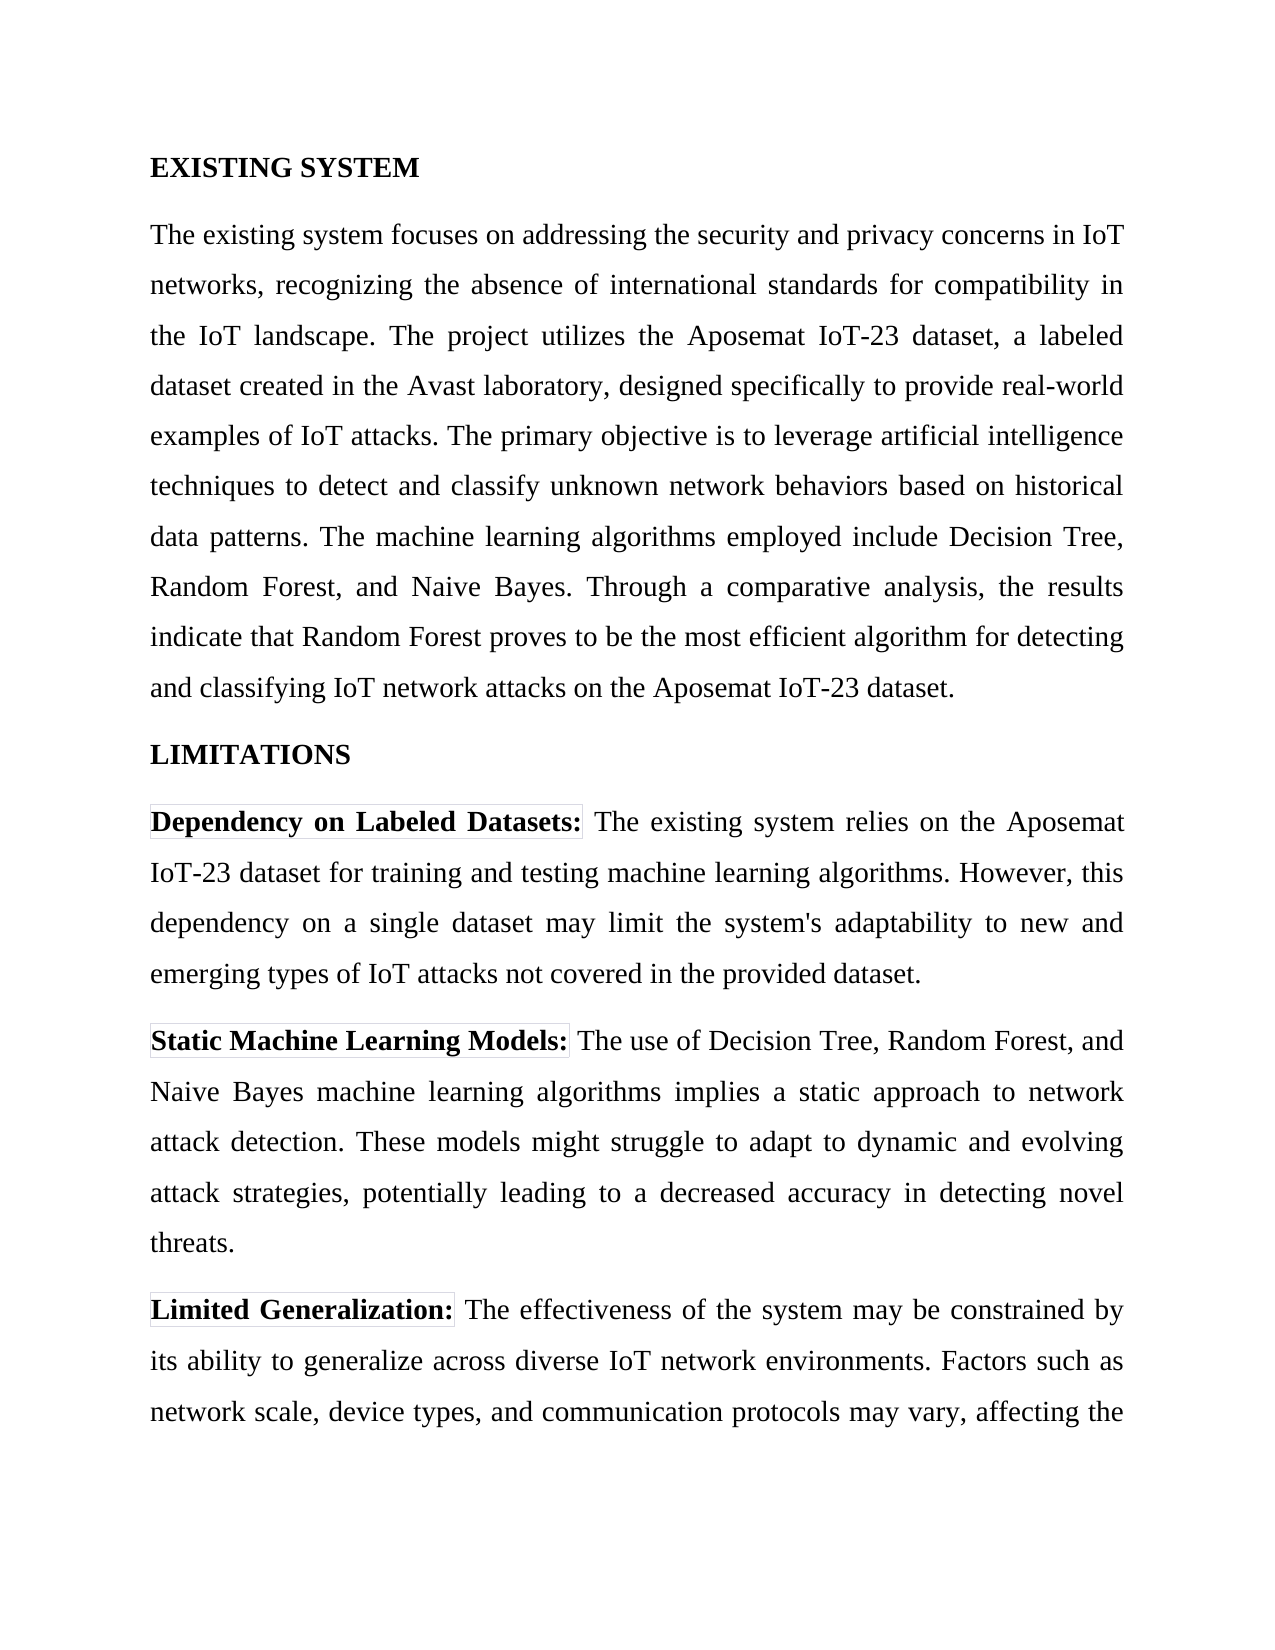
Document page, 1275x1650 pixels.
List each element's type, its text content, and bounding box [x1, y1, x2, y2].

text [150, 1292, 1125, 1427]
text Static Machine Learning Models: The use of Decision Tree, Random Forest, and Naive Bayes machine learning algorithms implies a static approach to network attack detection. These models might struggle to adapt to dynamic and evolving attack strategies, potentially leading to a decreased accuracy in detecting novel threats. [150, 1023, 1125, 1258]
text EXISTING SYSTEM [150, 150, 1125, 183]
text LIMITATIONS [150, 737, 1125, 770]
text The existing system focuses on addressing the security and privacy concerns in IoT networks, recognizing the absence of international standards for compatibility in the IoT landscape. The project utilizes the Aposemat IoT-23 dataset, a labeled dataset created in the Avast laboratory, designed specifically to provide real-world examples of IoT attacks. The primary objective is to leverage artificial intelligence techniques to detect and classify unknown network behaviors based on historical data patterns. The machine learning algorithms employed include Decision Tree, Random Forest, and Naive Bayes. Through a comparative analysis, the results indicate that Random Forest proves to be the most efficient algorithm for detecting and classifying IoT network attacks on the Aposemat IoT-23 dataset. [150, 217, 1125, 703]
text Dependency on Labeled Datasets: The existing system relies on the Aposemat IoT-23 dataset for training and testing machine learning algorithms. However, this dependency on a single dataset may limit the system's adaptability to new and emerging types of IoT attacks not covered in the provided dataset. [150, 804, 1125, 989]
